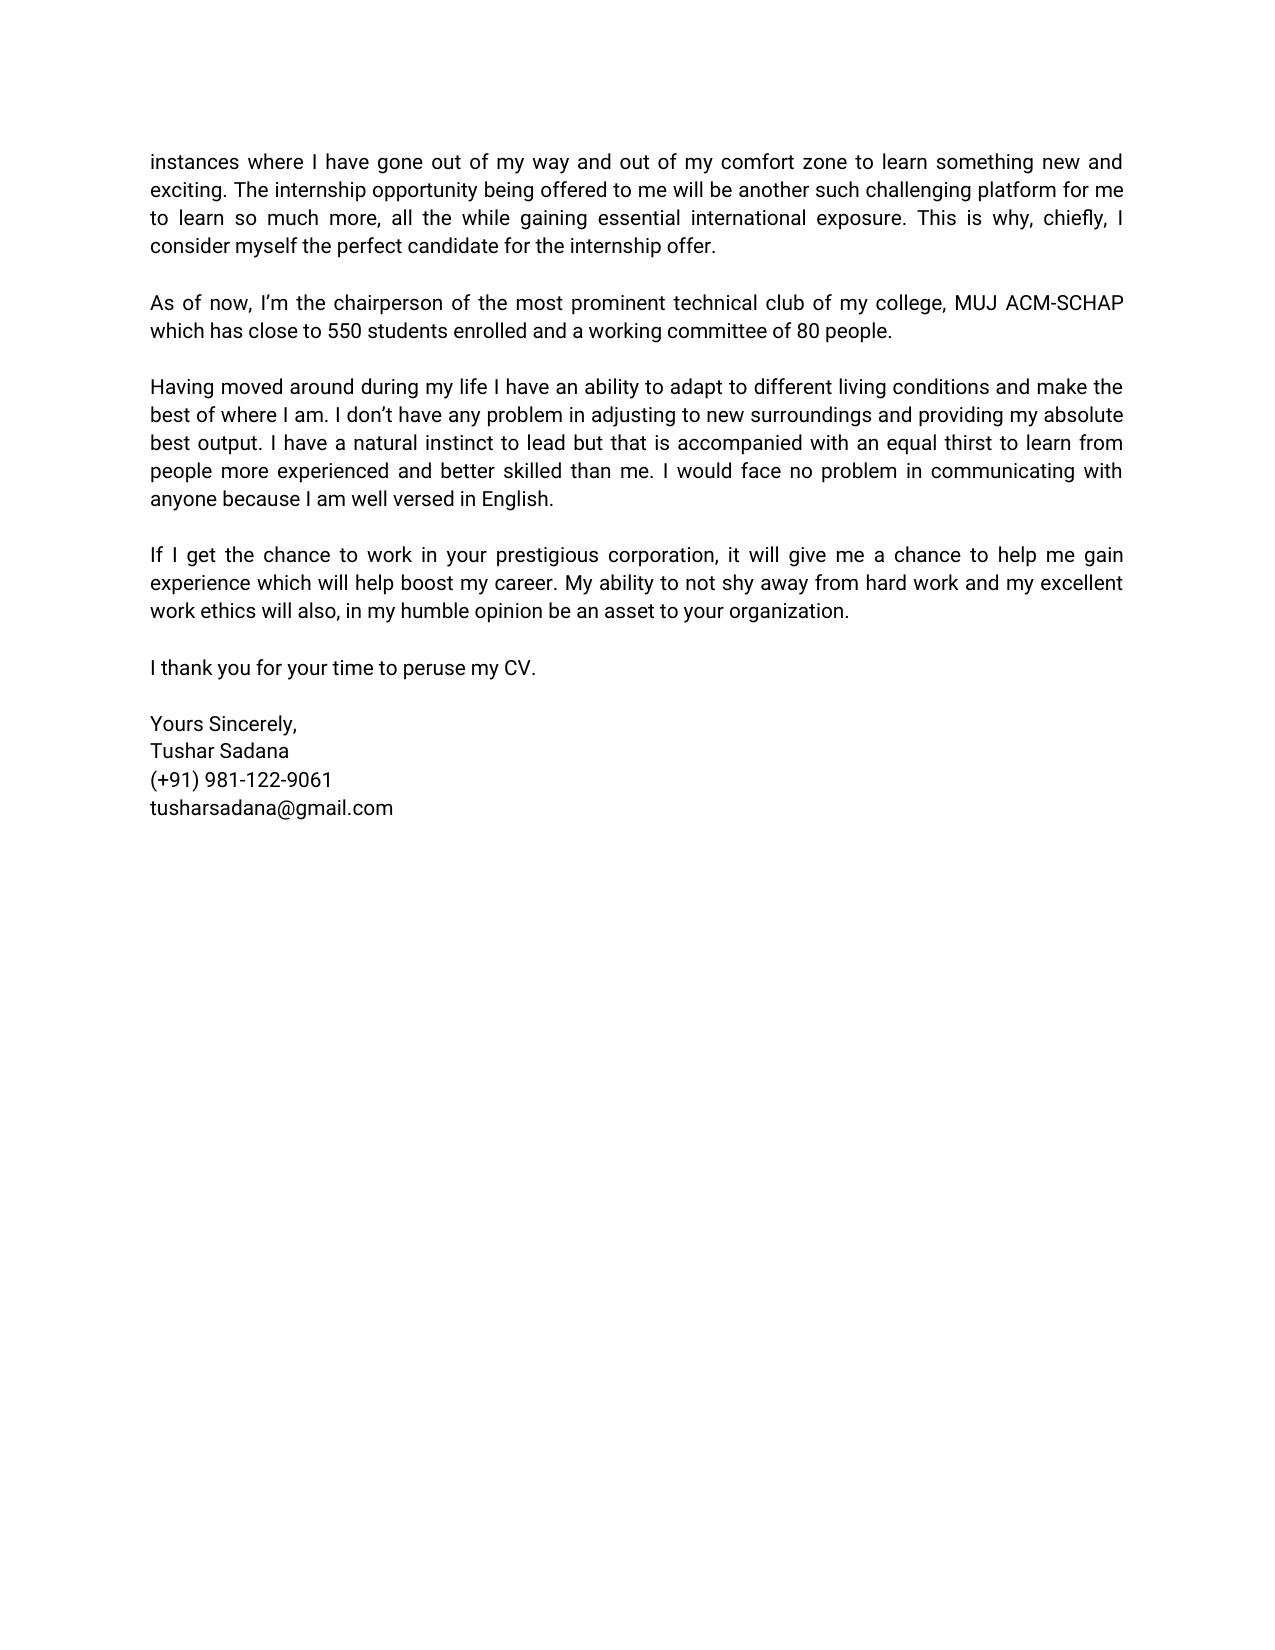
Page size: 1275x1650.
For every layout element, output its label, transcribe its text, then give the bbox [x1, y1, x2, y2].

text I thank you for your time to peruse my CV. [150, 656, 1125, 680]
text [150, 150, 1125, 258]
text (+91) 981-122-9061 [150, 768, 1125, 792]
text Yours Sincerely, [150, 712, 1125, 736]
text Tushar Sadana [150, 739, 1125, 764]
text tusharsadana@gmail.com [150, 796, 1125, 820]
text If I get the chance to work in your prestigious corporation, it will give me a chance to help me gain experience which will help boost my career. My ability to not shy away from hard work and my excellent work ethics will also, in my humble opinion be an asset to your organization. [150, 543, 1125, 624]
text As of now, I’m the chairperson of the most prominent technical club of my college, MUJ ACM-SCHAP which has close to 550 students enrolled and a working committee of 80 people. [150, 291, 1125, 344]
text Having moved around during my life I have an ability to adapt to different living conditions and make the best of where I am. I don’t have any problem in adjusting to new surroundings and providing my absolute best output. I have a natural instinct to lead but that is accompanied with an equal thirst to learn from people more experienced and better skilled than me. I would face no problem in communicating with anyone because I am well versed in English. [150, 375, 1125, 512]
